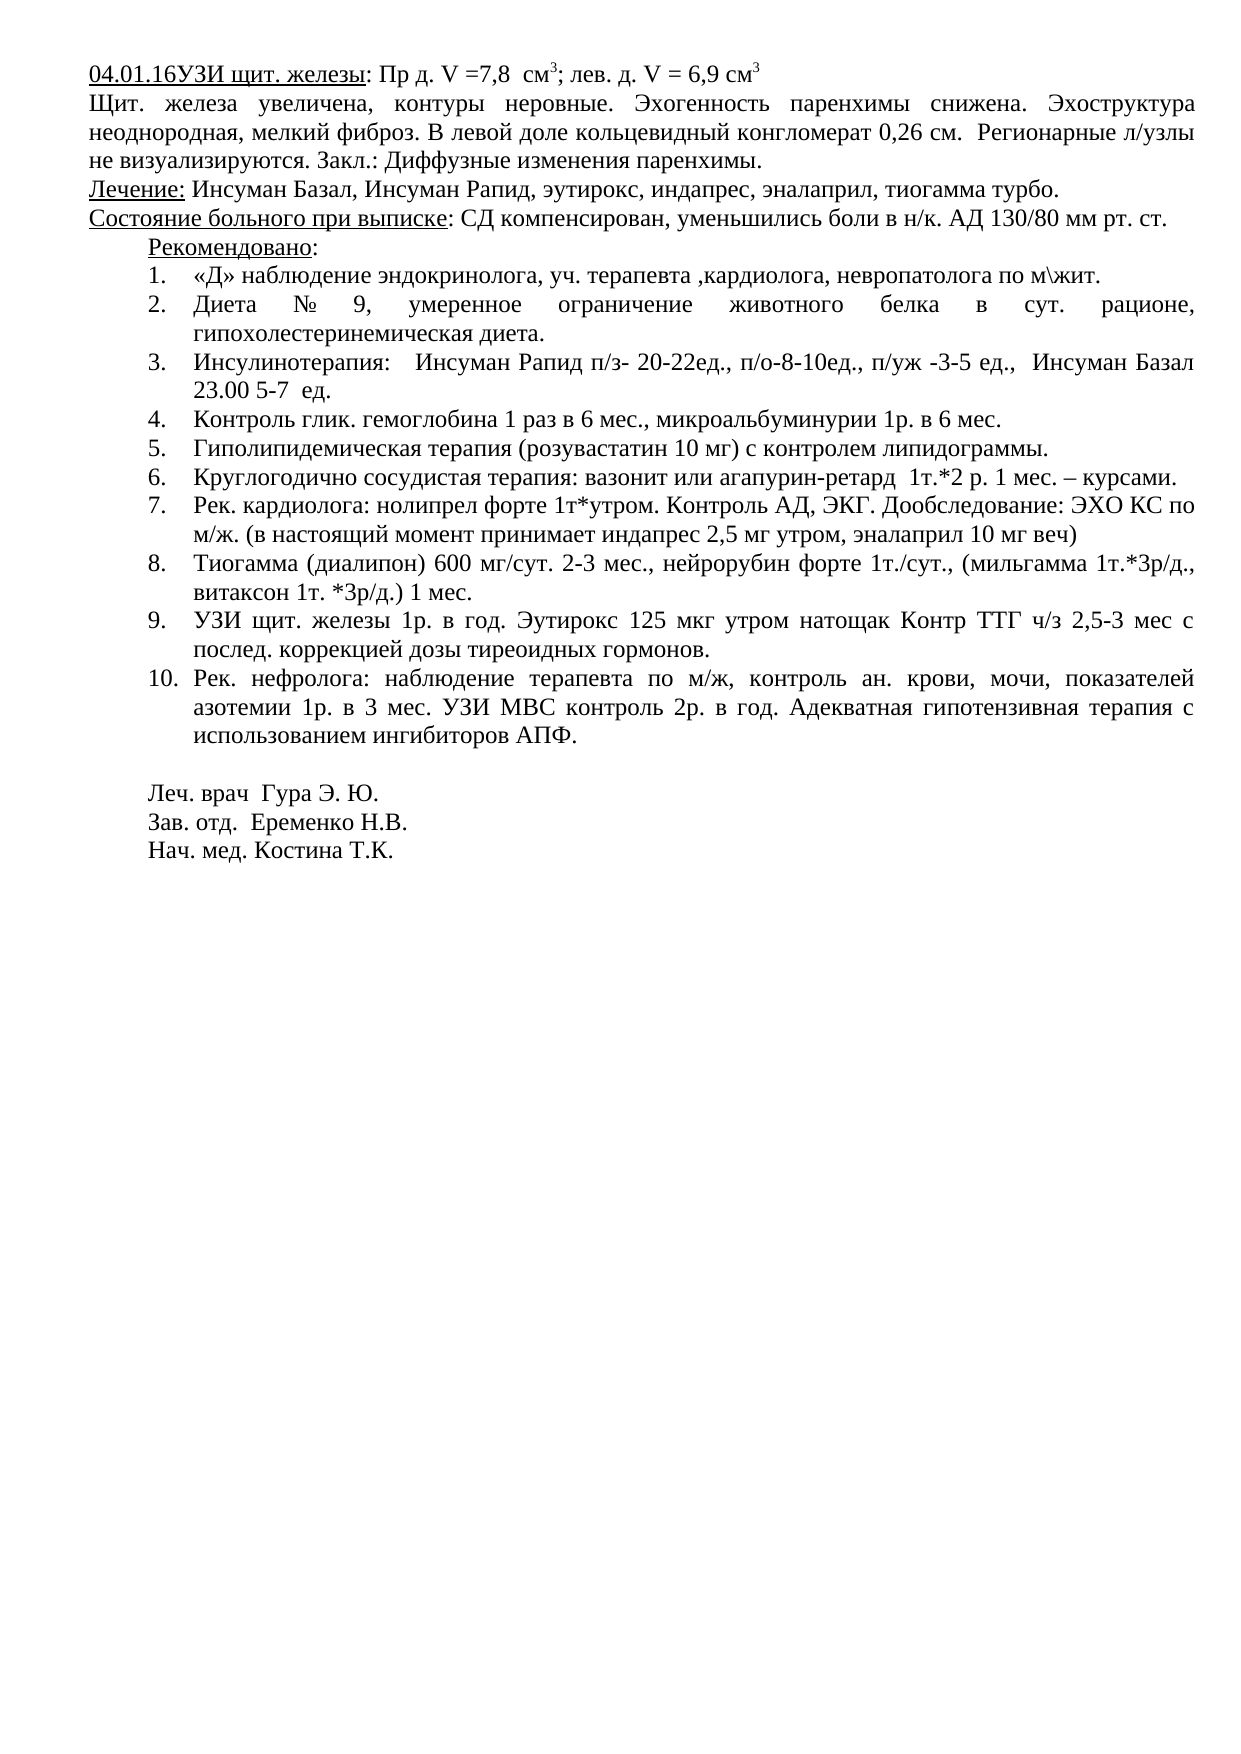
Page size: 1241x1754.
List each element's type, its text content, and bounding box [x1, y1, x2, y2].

list Контроль глик. гемоглобина 1 раз в 6 мес., микроальбуминурии 1р. в 6 мес. [148, 404, 1196, 433]
text Нач. мед. Костина Т.К. [148, 835, 1196, 864]
text Щит. железа увеличена, контуры неровные. Эхогенность паренхимы снижена. Эхоструктура неоднородная, мелкий фиброз. В левой доле кольцевидный конгломерат 0,26 см. Регионарные л/узлы не визуализируются. Закл.: Диффузные изменения паренхимы. [89, 88, 1196, 174]
text Состояние больного при выписке: СД компенсирован, уменьшились боли в н/к. АД 130/80 мм рт. ст. [89, 203, 1196, 232]
list Круглогодично сосудистая терапия: вазонит или агапурин-ретард 1т.*2 р. 1 мес. – курсами. [148, 462, 1196, 490]
text Зав. отд. Еременко Н.В. [148, 807, 1196, 835]
list «Д» наблюдение эндокринолога, уч. терапевта ,кардиолога, невропатолога по м\жит. [148, 260, 1196, 289]
list Гиполипидемическая терапия (розувастатин 10 мг) с контролем липидограммы. [148, 433, 1196, 462]
list Рек. нефролога: наблюдение терапевта по м/ж, контроль ан. крови, мочи, показателей азотемии 1р. в 3 мес. УЗИ МВС контроль 2р. в год. Адекватная гипотензивная терапия с использованием ингибиторов АПФ. [148, 663, 1196, 749]
list Тиогамма (диалипон) 600 мг/сут. 2-3 мес., нейрорубин форте 1т./сут., (мильгамма 1т.*3р/д., витаксон 1т. *3р/д.) 1 мес. [148, 548, 1196, 605]
text Рекомендовано: [148, 232, 1196, 260]
subtitle Леч. врач Гура Э. Ю. [148, 778, 1196, 807]
text Лечение: Инсуман Базал, Инсуман Рапид, эутирокс, индапрес, эналаприл, тиогамма турбо. [89, 174, 1196, 203]
text 04.01.16УЗИ щит. железы: Пр д. V =7,8 см3; лев. д. V = 6,9 см3 [89, 59, 1196, 88]
list Инсулинотерапия: Инсуман Рапид п/з- 20-22ед., п/о-8-10ед., п/уж -3-5 ед., Инсуман Базал 23.00 5-7 ед. [148, 347, 1196, 404]
list Рек. кардиолога: нолипрел форте 1т*утром. Контроль АД, ЭКГ. Дообследование: ЭХО КС по м/ж. (в настоящий момент принимает индапрес 2,5 мг утром, эналаприл 10 мг веч) [148, 490, 1196, 548]
list УЗИ щит. железы 1р. в год. Эутирокс 125 мкг утром натощак Контр ТТГ ч/з 2,5-3 мес с послед. коррекцией дозы тиреоидных гормонов. [148, 605, 1196, 663]
list Диета № 9, умеренное ограничение животного белка в сут. рационе, гипохолестеринемическая диета. [148, 289, 1196, 347]
